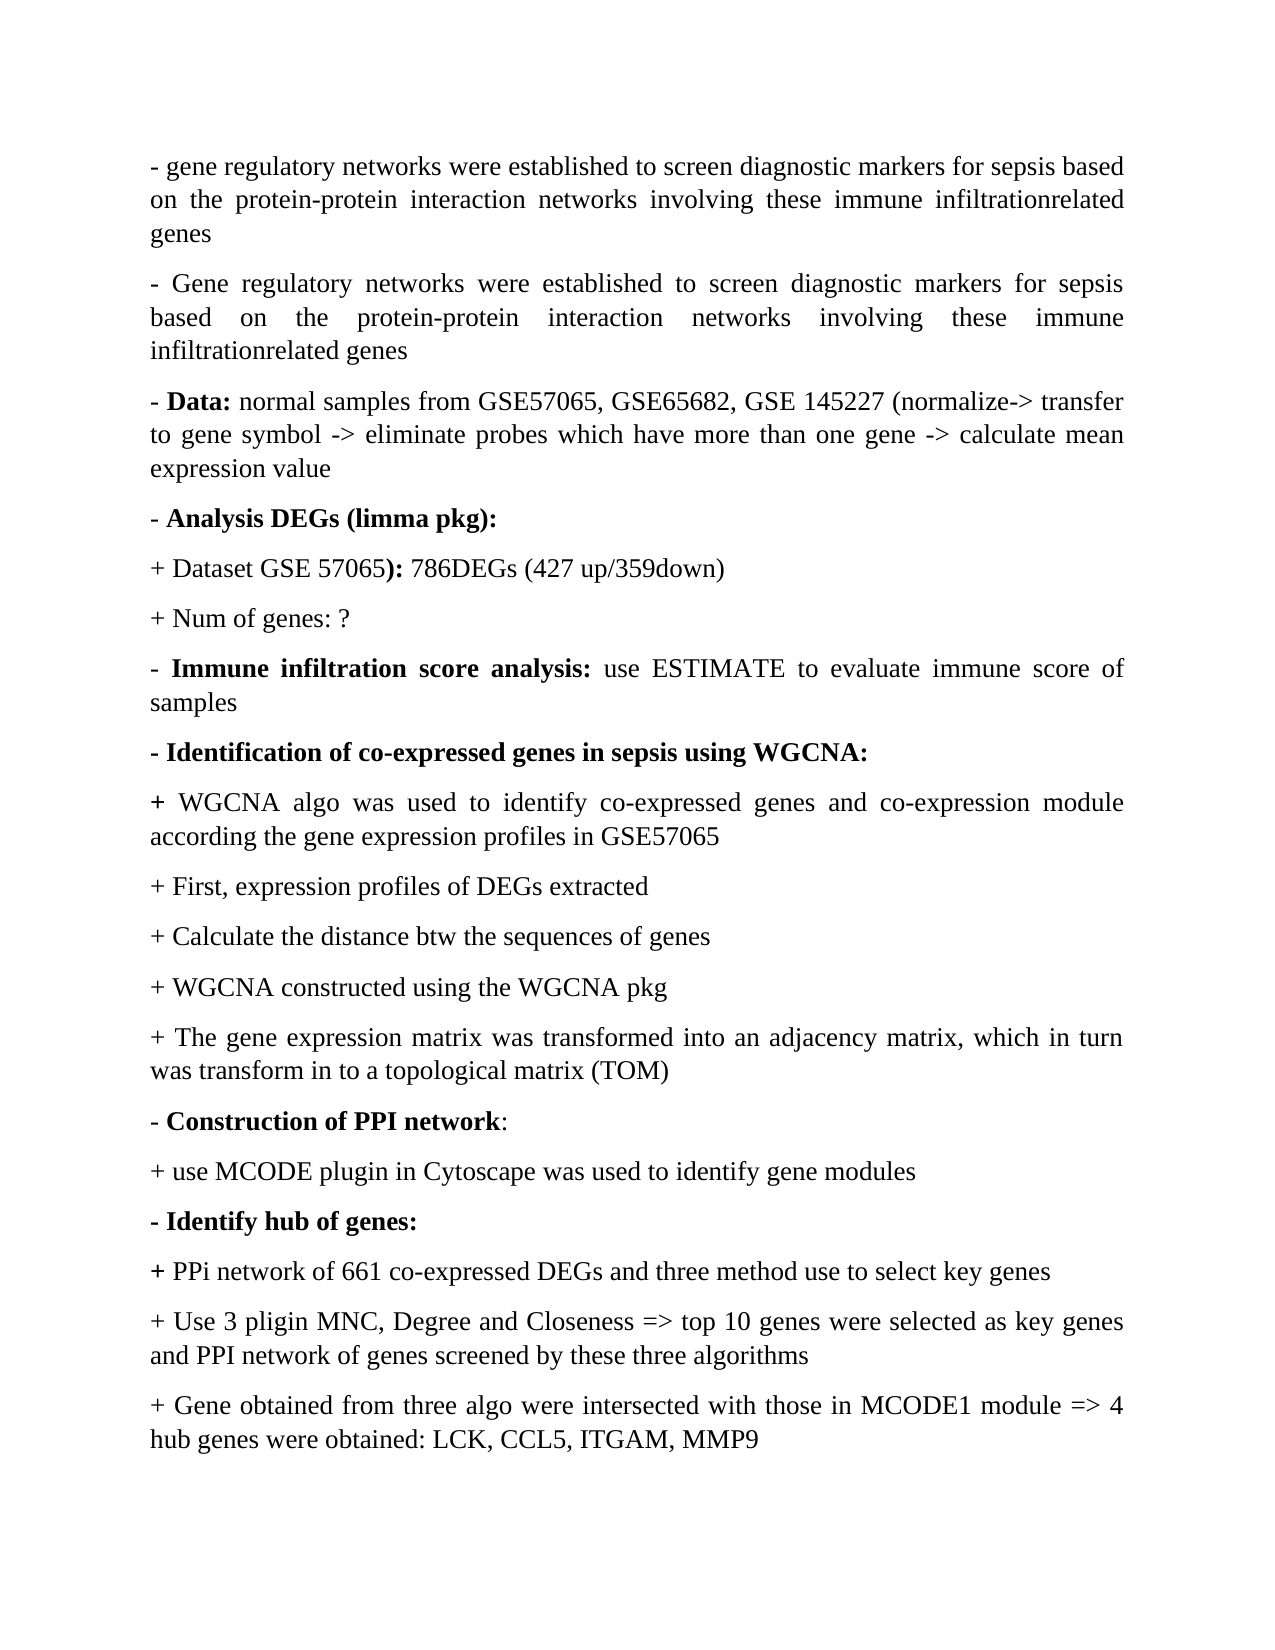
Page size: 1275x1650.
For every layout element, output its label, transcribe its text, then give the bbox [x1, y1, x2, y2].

text + Calculate the distance btw the sequences of genes [150, 920, 1125, 952]
text - Identification of co-expressed genes in sepsis using WGCNA: [150, 736, 1125, 767]
text + WGCNA constructed using the WGCNA pkg [150, 971, 1125, 1002]
text + WGCNA algo was used to identify co-expressed genes and co-expression module according the gene expression profiles in GSE57065 [150, 786, 1125, 851]
text + Gene obtained from three algo were intersected with those in MCODE1 module => 4 hub genes were obtained: LCK, CCL5, ITGAM, MMP9 [150, 1389, 1125, 1454]
text + use MCODE plugin in Cytoscape was used to identify gene modules [150, 1155, 1125, 1186]
text + PPi network of 661 co-expressed DEGs and three method use to select key genes [150, 1255, 1125, 1286]
text - Construction of PPI network: [150, 1104, 1125, 1136]
text + First, expression profiles of DEGs extracted [150, 870, 1125, 901]
text - gene regulatory networks were established to screen diagnostic markers for sepsis based on the protein-protein interaction networks involving these immune infiltrationrelated genes [150, 150, 1125, 248]
text - Identify hub of genes: [150, 1205, 1125, 1236]
text - Analysis DEGs (limma pkg): [150, 502, 1125, 533]
text + Dataset GSE 57065): 786DEGs (427 up/359down) [150, 552, 1125, 583]
text + Use 3 pligin MNC, Degree and Closeness => top 10 genes were selected as key genes and PPI network of genes screened by these three algorithms [150, 1305, 1125, 1370]
text + The gene expression matrix was transformed into an adjacency matrix, which in turn was transform in to a topological matrix (TOM) [150, 1021, 1125, 1086]
text - Gene regulatory networks were established to screen diagnostic markers for sepsis based on the protein-protein interaction networks involving these immune infiltrationrelated genes [150, 267, 1125, 366]
text - Immune infiltration score analysis: use ESTIMATE to evaluate immune score of samples [150, 652, 1125, 717]
text + Num of genes: ? [150, 602, 1125, 633]
text - Data: normal samples from GSE57065, GSE65682, GSE 145227 (normalize-> transfer to gene symbol -> eliminate probes which have more than one gene -> calculate mean expression value [150, 384, 1125, 483]
